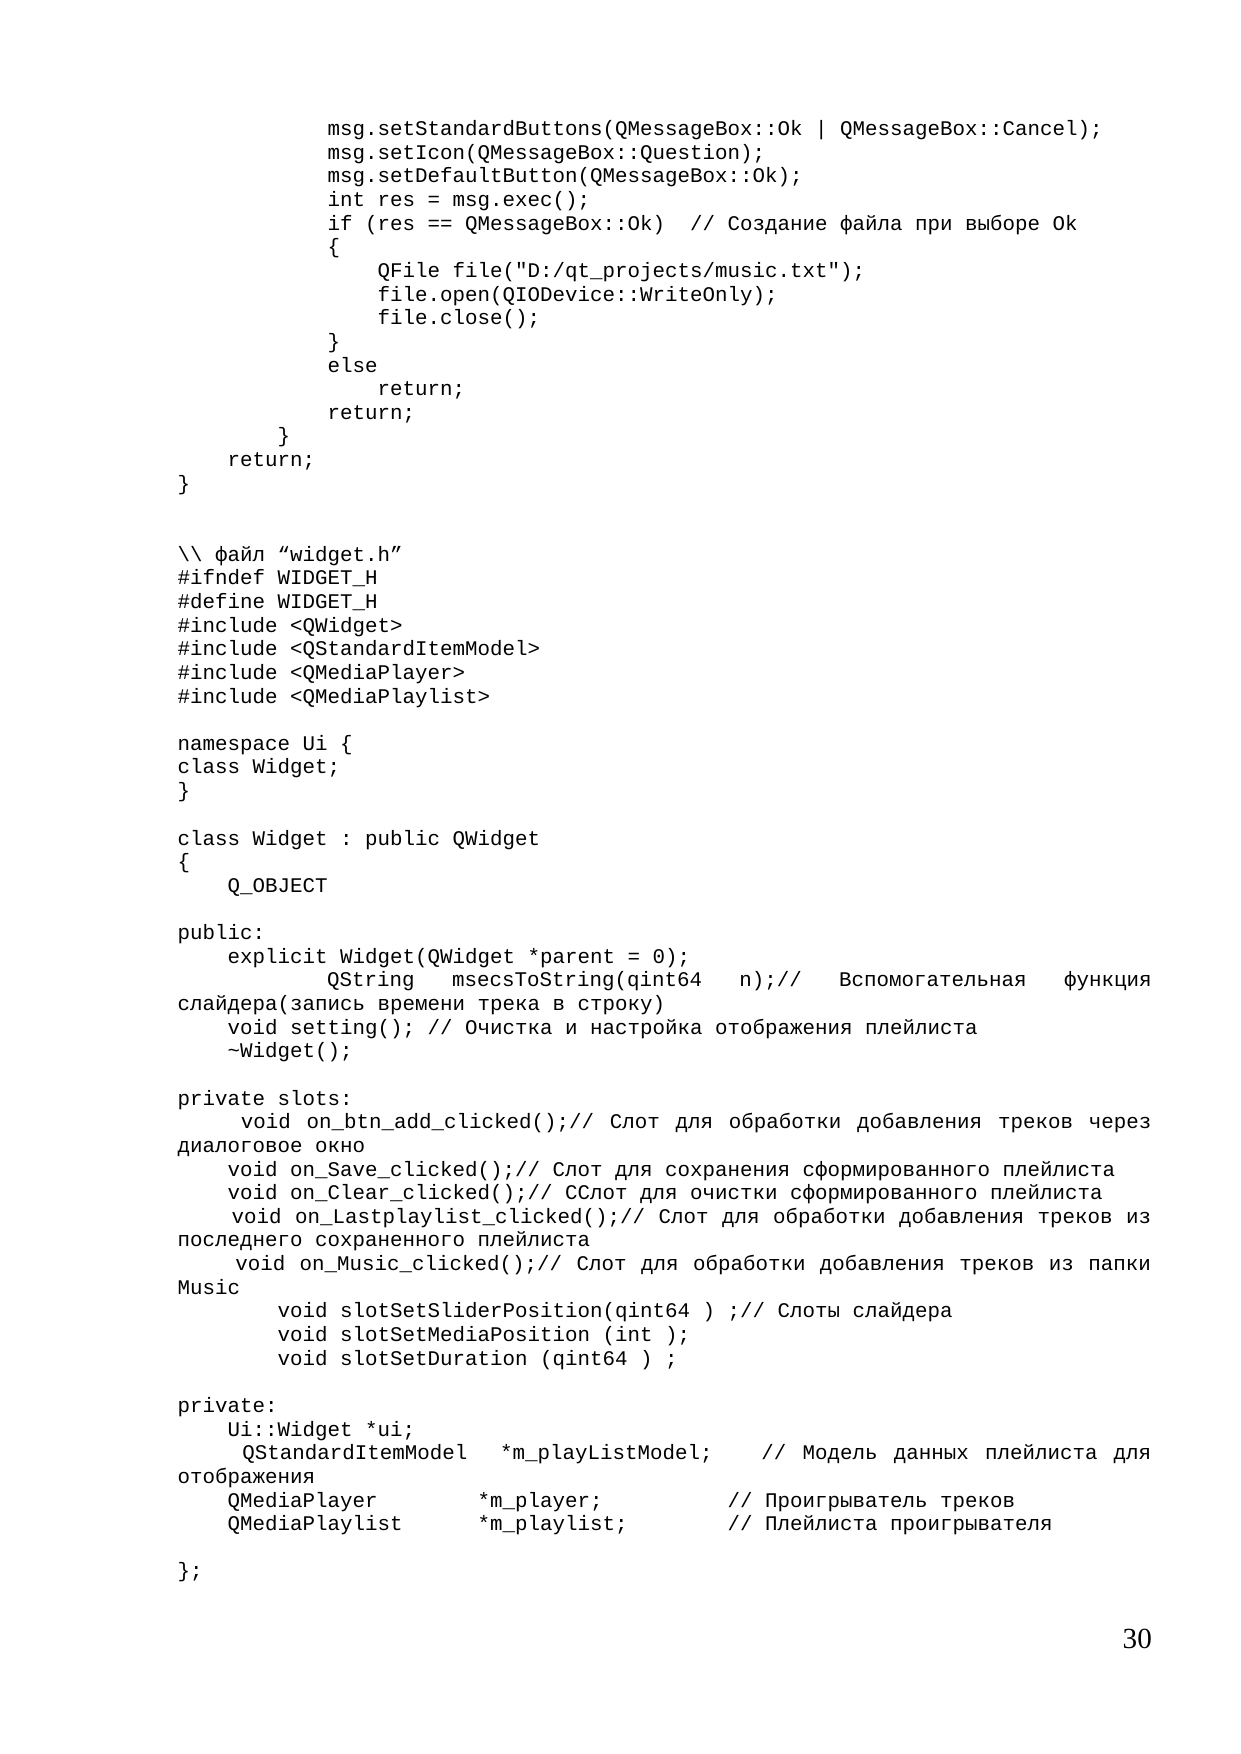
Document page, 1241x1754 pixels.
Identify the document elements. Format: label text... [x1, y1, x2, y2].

text msg.setDefaultButton(QMessageBox::Ok); [177, 165, 1152, 189]
text explicit Widget(QWidget *parent = 0); [177, 946, 1152, 969]
text class Widget : public QWidget [177, 827, 1152, 851]
text else [177, 354, 1152, 378]
text file.open(QIODevice::WriteOnly); [177, 284, 1152, 307]
text ~Widget(); [177, 1040, 1152, 1064]
text void slotSetDuration (qint64 ) ; [177, 1348, 1152, 1371]
text void on_btn_add_clicked();// Слот для обработки добавления треков через диалоговое окно [177, 1111, 1152, 1158]
text void slotSetSliderPosition(qint64 ) ;// Слоты слайдера [177, 1300, 1152, 1324]
text void on_Lastplaylist_clicked();// Слот для обработки добавления треков из последнего сохраненного плейлиста [177, 1206, 1152, 1253]
text Ui::Widget *ui; [177, 1419, 1152, 1442]
text #include <QStandardItemModel> [177, 638, 1152, 662]
text } [177, 473, 1152, 496]
text file.close(); [177, 307, 1152, 331]
text { [177, 851, 1152, 875]
text int res = msg.exec(); [177, 189, 1152, 213]
text msg.setStandardButtons(QMessageBox::Ok | QMessageBox::Cancel); [177, 118, 1152, 142]
text \\ файл “widget.h” [177, 544, 1152, 567]
text QFile file("D:/qt_projects/music.txt"); [177, 260, 1152, 284]
text if (res == QMessageBox::Ok) // Создание файла при выборе Ok [177, 213, 1152, 236]
text #ifndef WIDGET_H [177, 567, 1152, 591]
text QStandardItemModel *m_playListModel; // Модель данных плейлиста для отображения [177, 1442, 1152, 1489]
text } [177, 780, 1152, 804]
text } [177, 331, 1152, 354]
text QMediaPlaylist *m_playlist; // Плейлиста проигрывателя [177, 1513, 1152, 1537]
text public: [177, 922, 1152, 946]
text #include <QMediaPlaylist> [177, 686, 1152, 709]
text namespace Ui { [177, 733, 1152, 757]
text #include <QWidget> [177, 615, 1152, 638]
text private: [177, 1395, 1152, 1419]
text private slots: [177, 1088, 1152, 1111]
text QString msecsToString(qint64 n);// Вспомогательная функция слайдера(запись времени трека в строку) [177, 969, 1152, 1017]
text } [177, 426, 1152, 449]
text void slotSetMediaPosition (int ); [177, 1324, 1152, 1348]
text QMediaPlayer *m_player; // Проигрыватель треков [177, 1489, 1152, 1513]
text void on_Save_clicked();// Слот для сохранения сформированного плейлиста [177, 1158, 1152, 1182]
text return; [177, 378, 1152, 402]
text msg.setIcon(QMessageBox::Question); [177, 142, 1152, 165]
text class Widget; [177, 757, 1152, 780]
text }; [177, 1561, 1152, 1584]
text { [177, 236, 1152, 260]
text void on_Music_clicked();// Слот для обработки добавления треков из папки Music [177, 1253, 1152, 1300]
text #include <QMediaPlayer> [177, 662, 1152, 686]
text #define WIDGET_H [177, 591, 1152, 615]
text void setting(); // Очистка и настройка отображения плейлиста [177, 1017, 1152, 1040]
text void on_Clear_clicked();// ССлот для очистки сформированного плейлиста [177, 1182, 1152, 1206]
text Q_OBJECT [177, 875, 1152, 898]
text return; [177, 402, 1152, 426]
text return; [177, 449, 1152, 473]
